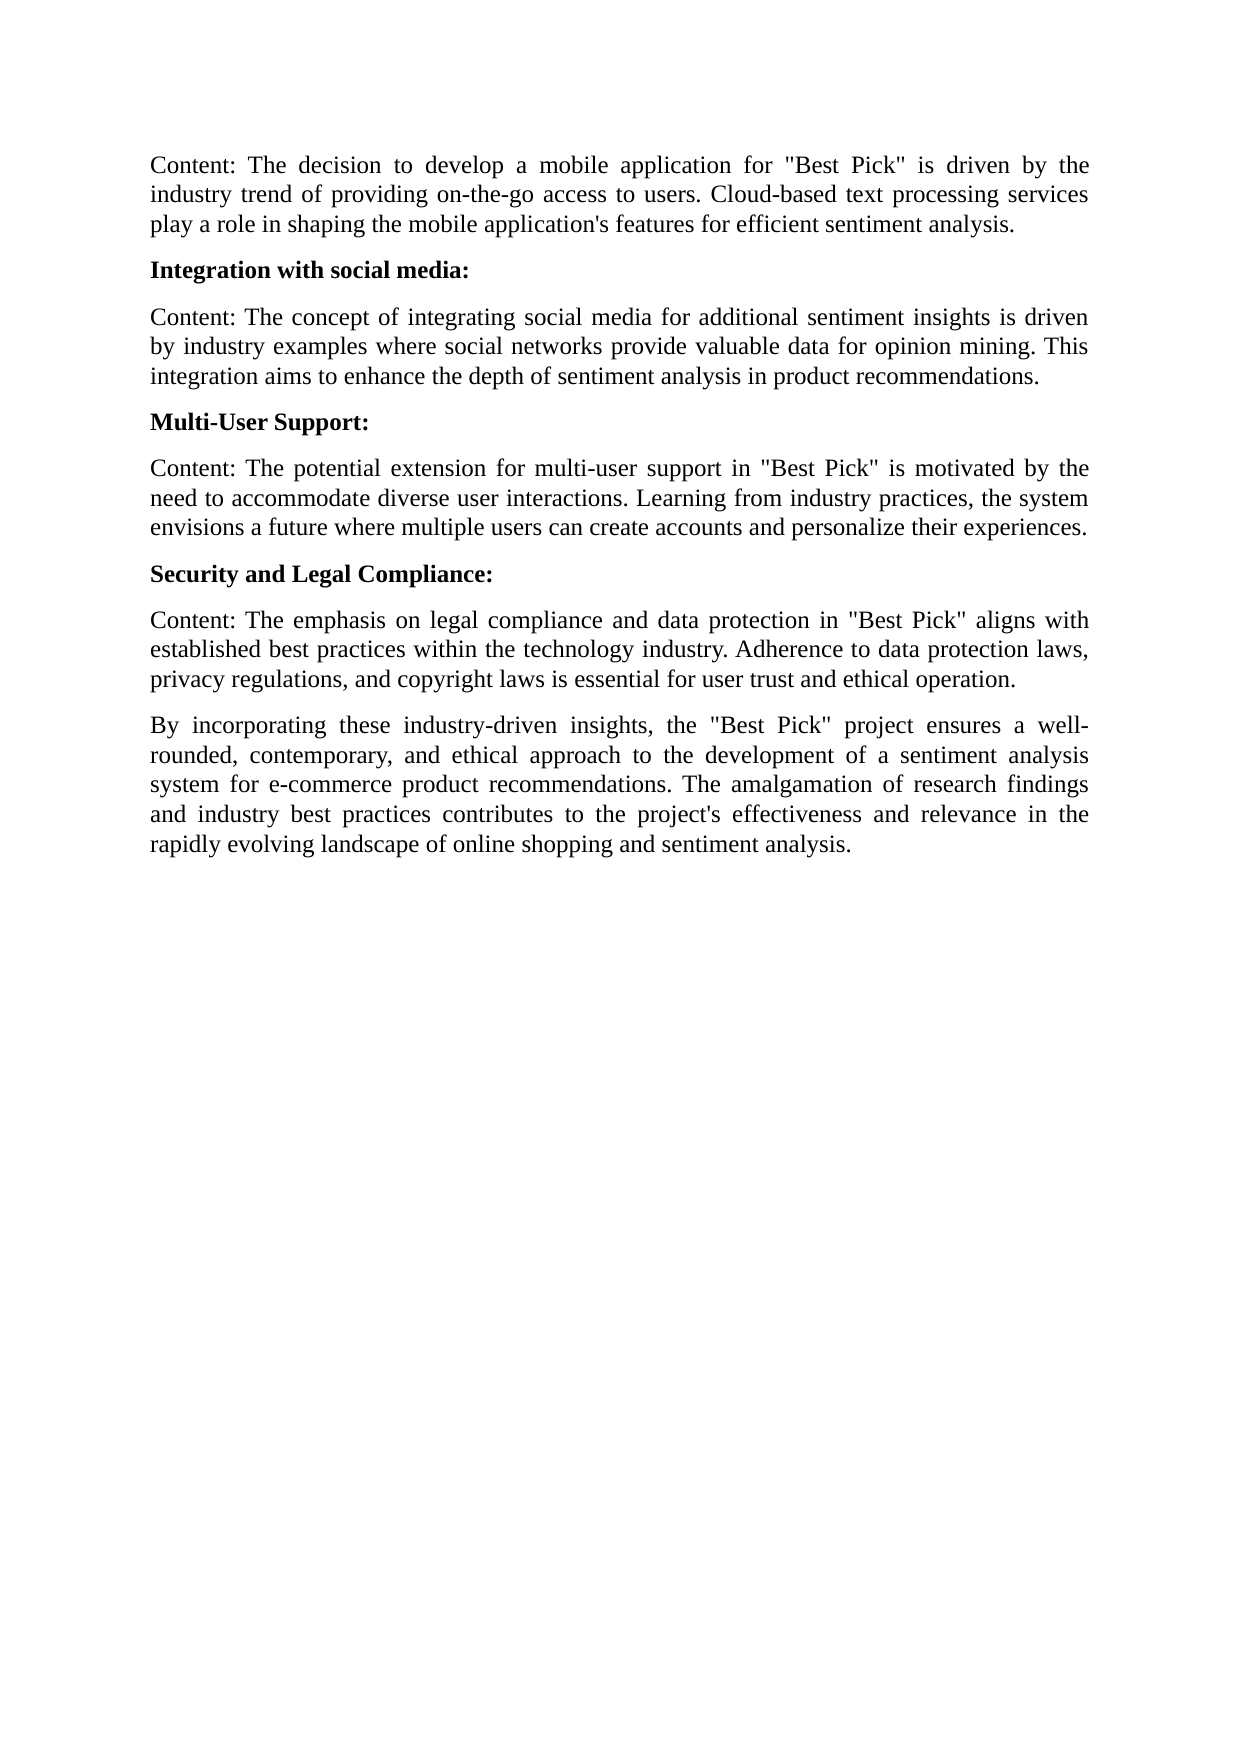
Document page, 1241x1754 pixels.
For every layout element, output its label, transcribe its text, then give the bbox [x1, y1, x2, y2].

text Content: The potential extension for multi-user support in "Best Pick" is motivated by the need to accommodate diverse user interactions. Learning from industry practices, the system envisions a future where multiple users can create accounts and personalize their experiences. [150, 453, 1090, 541]
text By incorporating these industry-driven insights, the "Best Pick" project ensures a well-rounded, contemporary, and ethical approach to the development of a sentiment analysis system for e-commerce product recommendations. The amalgamation of research findings and industry best practices contributes to the project's effectiveness and relevance in the rapidly evolving landscape of online shopping and sentiment analysis. [150, 710, 1090, 857]
text Content: The emphasis on legal compliance and data protection in "Best Pick" aligns with established best practices within the technology industry. Adherence to data protection laws, privacy regulations, and copyright laws is essential for user trust and ethical operation. [150, 605, 1090, 693]
text Content: The decision to develop a mobile application for "Best Pick" is driven by the industry trend of providing on-the-go access to users. Cloud-based text processing services play a role in shaping the mobile application's features for efficient sentiment analysis. [150, 150, 1090, 238]
text Multi-User Support: [150, 407, 1090, 436]
text Security and Legal Compliance: [150, 559, 1090, 587]
text Content: The concept of integrating social media for additional sentiment insights is driven by industry examples where social networks provide valuable data for opinion mining. This integration aims to enhance the depth of sentiment analysis in product recommendations. [150, 302, 1090, 389]
text Integration with social media: [150, 255, 1090, 284]
